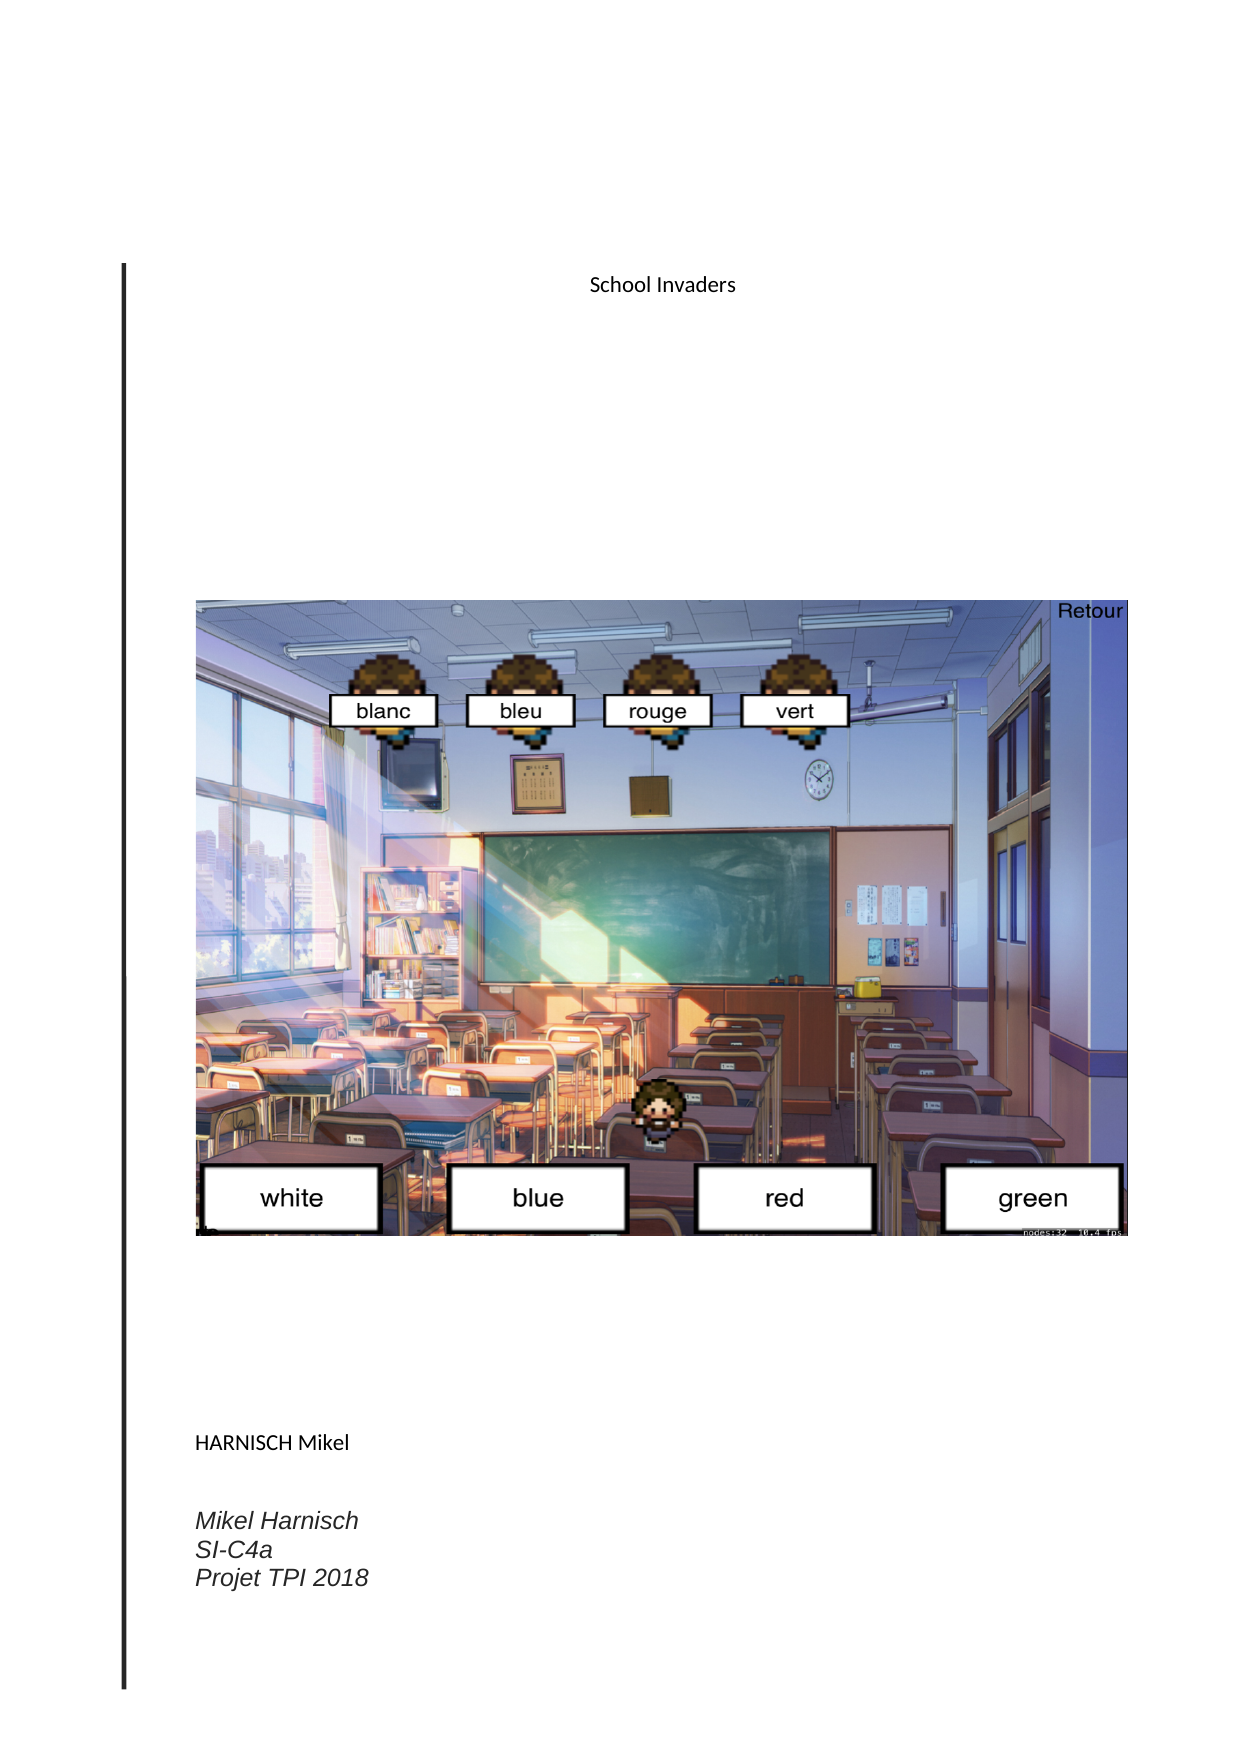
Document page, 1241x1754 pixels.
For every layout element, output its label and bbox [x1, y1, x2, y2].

picture [195, 600, 1128, 1236]
